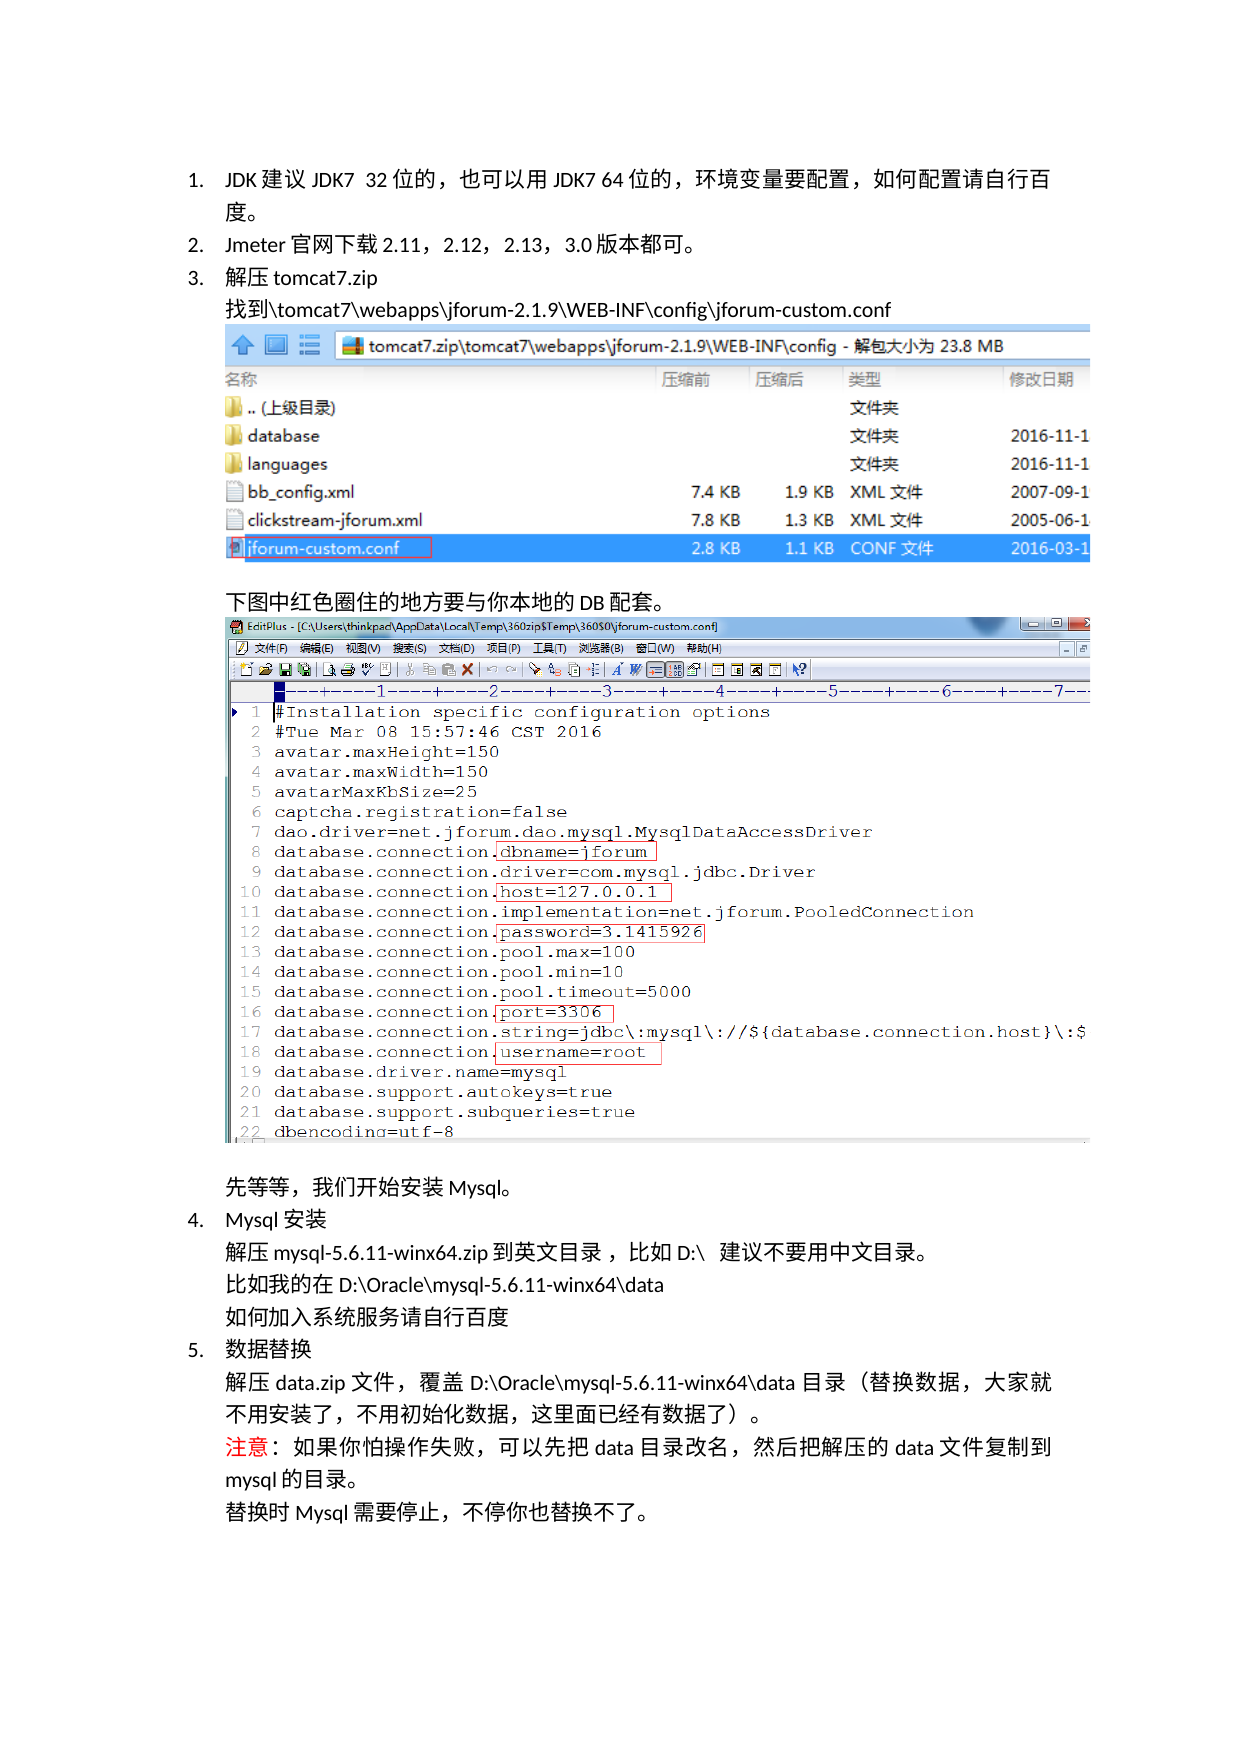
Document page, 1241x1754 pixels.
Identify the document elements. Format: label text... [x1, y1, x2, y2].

list 注意：如果你怕操作失败，可以先把data目录改名，然后把解压的data文件复制到mysql的目录。 [225, 1429, 1053, 1494]
list 解压data.zip文件，覆盖D:\Oracle\mysql-5.6.11-winx64\data目录（替换数据，大家就不用安装了，不用初始化数据，这里面已经有数据了）。 [225, 1364, 1053, 1429]
picture [225, 324, 1091, 565]
list 如何加入系统服务请自行百度 [225, 1299, 1053, 1332]
list JDK建议 JDK7 32位的，也可以用JDK7 64位的，环境变量要配置，如何配置请自行百度。 [187, 162, 1053, 227]
list 数据替换 [187, 1332, 1053, 1364]
list 下图中红色圈住的地方要与你本地的DB配套。 [225, 584, 1053, 617]
list 解压tomcat7.zip [187, 259, 1053, 292]
list 比如我的在D:\Oracle\mysql-5.6.11-winx64\data [225, 1267, 1053, 1299]
list 替换时Mysql需要停止，不停你也替换不了。 [225, 1494, 1053, 1527]
list Mysql安装 [187, 1202, 1053, 1234]
list Jmeter官网下载2.11，2.12，2.13，3.0版本都可。 [187, 227, 1053, 259]
list 解压mysql-5.6.11-winx64.zip到英文目录 ，比如D:\ 建议不要用中文目录。 [225, 1234, 1053, 1267]
list 先等等，我们开始安装Mysql。 [225, 1169, 1053, 1202]
list 找到\tomcat7\webapps\jforum-2.1.9\WEB-INF\config\jforum-custom.conf [225, 292, 1053, 324]
picture [225, 617, 1091, 1143]
